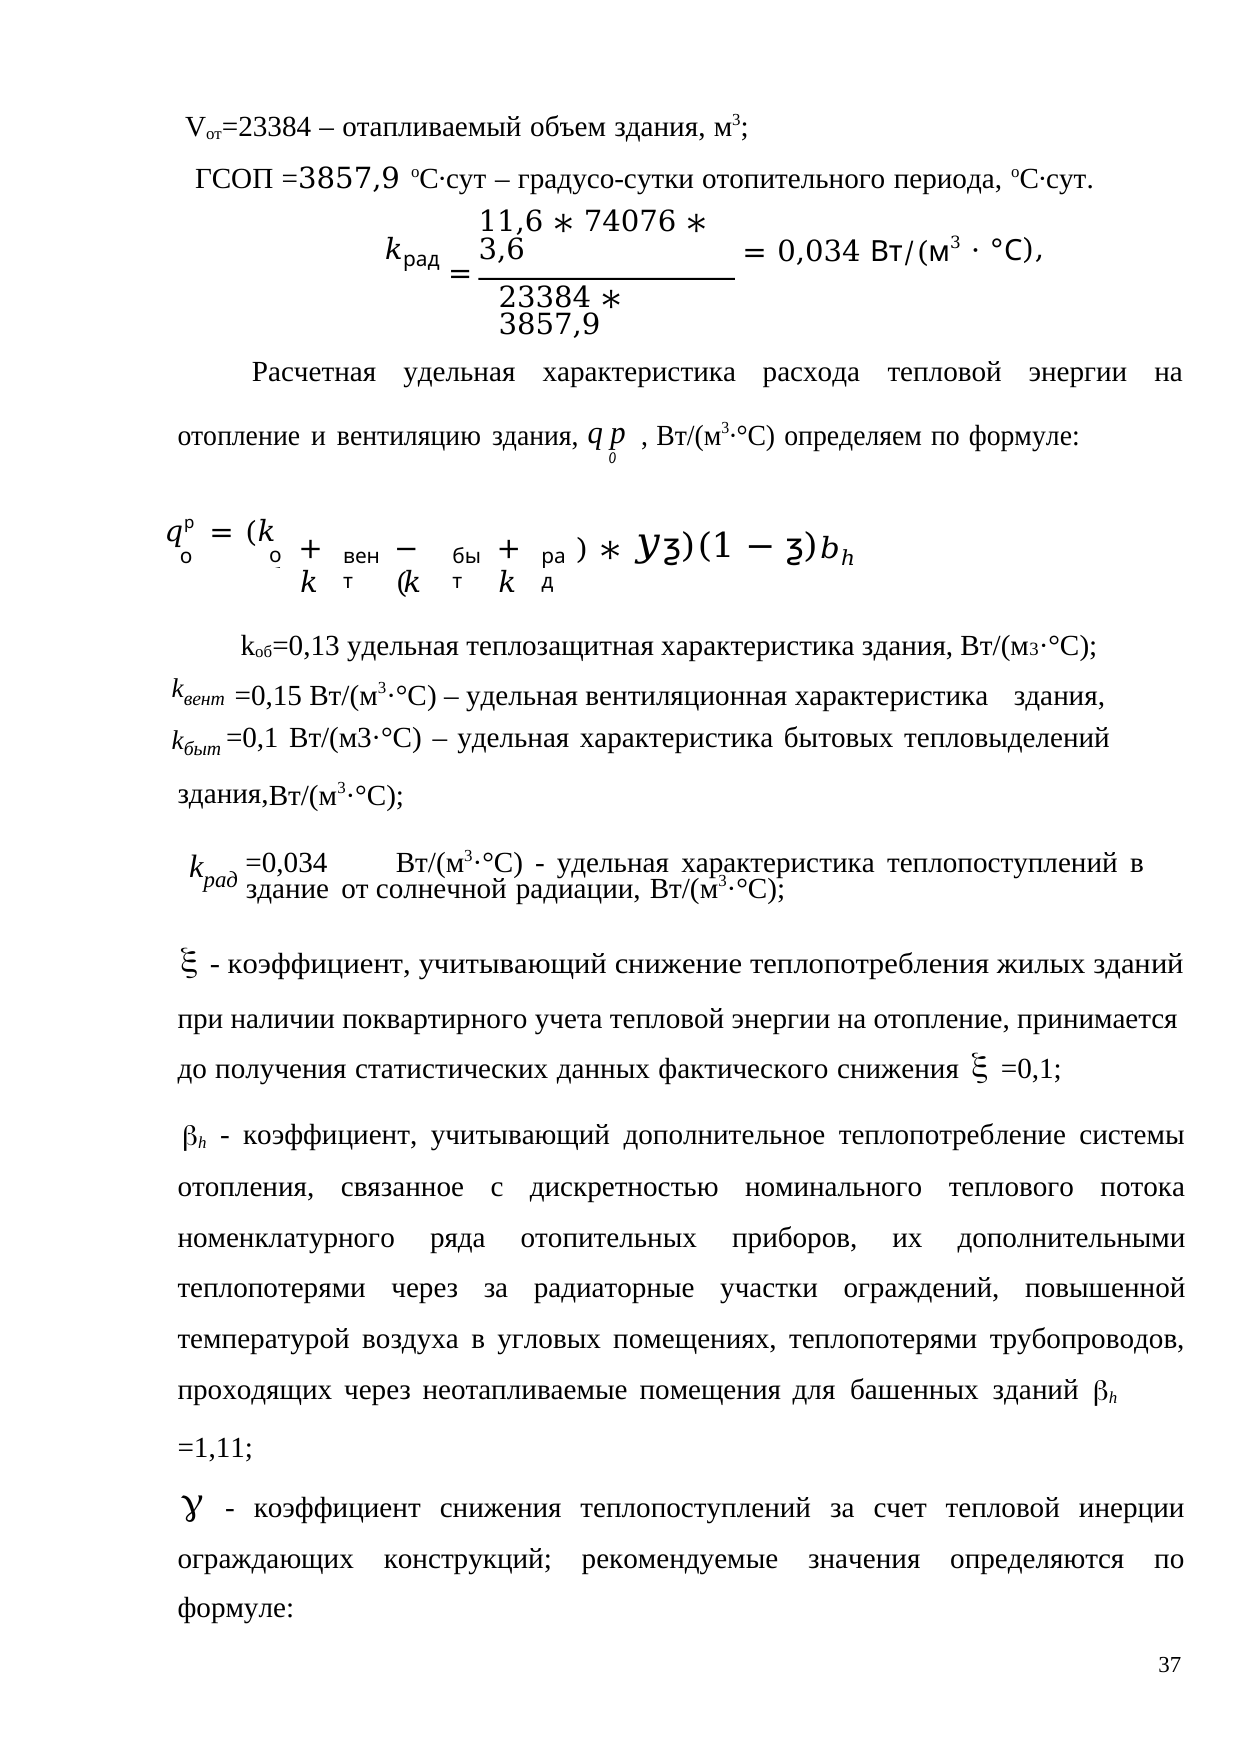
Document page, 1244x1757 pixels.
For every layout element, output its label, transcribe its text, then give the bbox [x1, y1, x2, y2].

text вент [345, 543, 387, 593]
text здания,Вт/(м3·°С); [177, 777, 1227, 811]
text 23384 ∗ 3857,9 [498, 286, 728, 340]
text ) ∗ 𝑦ƺ)(1 − ƺ)𝑏ℎ [577, 516, 1227, 569]
text 𝑞р = (𝑘 [164, 512, 291, 547]
text рад [543, 543, 575, 593]
text при наличии поквартирного учета тепловой энергии на отопление, принимается до получения статистических данных фактического снижения  =0,1; [177, 1001, 1179, 1086]
text 𝑘рад [152, 230, 439, 272]
text = [448, 266, 728, 286]
text ГСОП =3857,9 оС∙сут – градусо-сутки отопительного периода, оС∙сут. [195, 159, 1227, 195]
text + 𝑘 [497, 529, 541, 599]
text =1,11; [177, 1430, 1227, 1463]
text быт [454, 543, 490, 593]
text Vот=23384 – отапливаемый объем здания, м3; [185, 109, 1227, 143]
text kоб=0,13 удельная теплозащитная характеристика здания, Вт/(м3·°С); kвент =0,15 Вт/(м3·°С) – удельная вентиляционная характеристика здания, kбыт =0,1 Вт/(м3·°С) – удельная характеристика бытовых тепловыделений [171, 628, 1121, 759]
text kрад =0,034 Вт/(м3·°С) - удельная характеристика теплопоступлений в здание от солнечной радиации, Вт/(м3·°С); [189, 844, 1147, 904]
text − (𝑘 [394, 529, 452, 599]
text  - коэффициент снижения теплопоступлений за счет тепловой инерции ограждающих конструкций; рекомендуемые значения определяются по формуле: [177, 1477, 1184, 1624]
text Расчетная удельная характеристика расхода тепловой энергии на отопление и вентиляцию здания, q р , Вт/(м3∙°С) определяем по формуле: [177, 354, 1184, 452]
text = 0,034 Вт/(м3 · °С), [743, 230, 1227, 267]
text + 𝑘 [299, 529, 343, 599]
text 11,6 ∗ 74076 ∗ 3,6 [478, 209, 728, 266]
text h - коэффициент, учитывающий дополнительное теплопотребление системы отопления, связанное с дискретностью номинального теплового потока номенклатурного ряда отопительных приборов, их дополнительными теплопотерями через за радиаторные участки ограждений, повышенной температурой воздуха в угловых помещениях, теплопотерями трубопроводов, проходящих через неотапливаемые помещения для башенных зданий h [177, 1117, 1185, 1407]
text  - коэффициент, учитывающий снижение теплопотребления жилых зданий [177, 940, 1227, 980]
